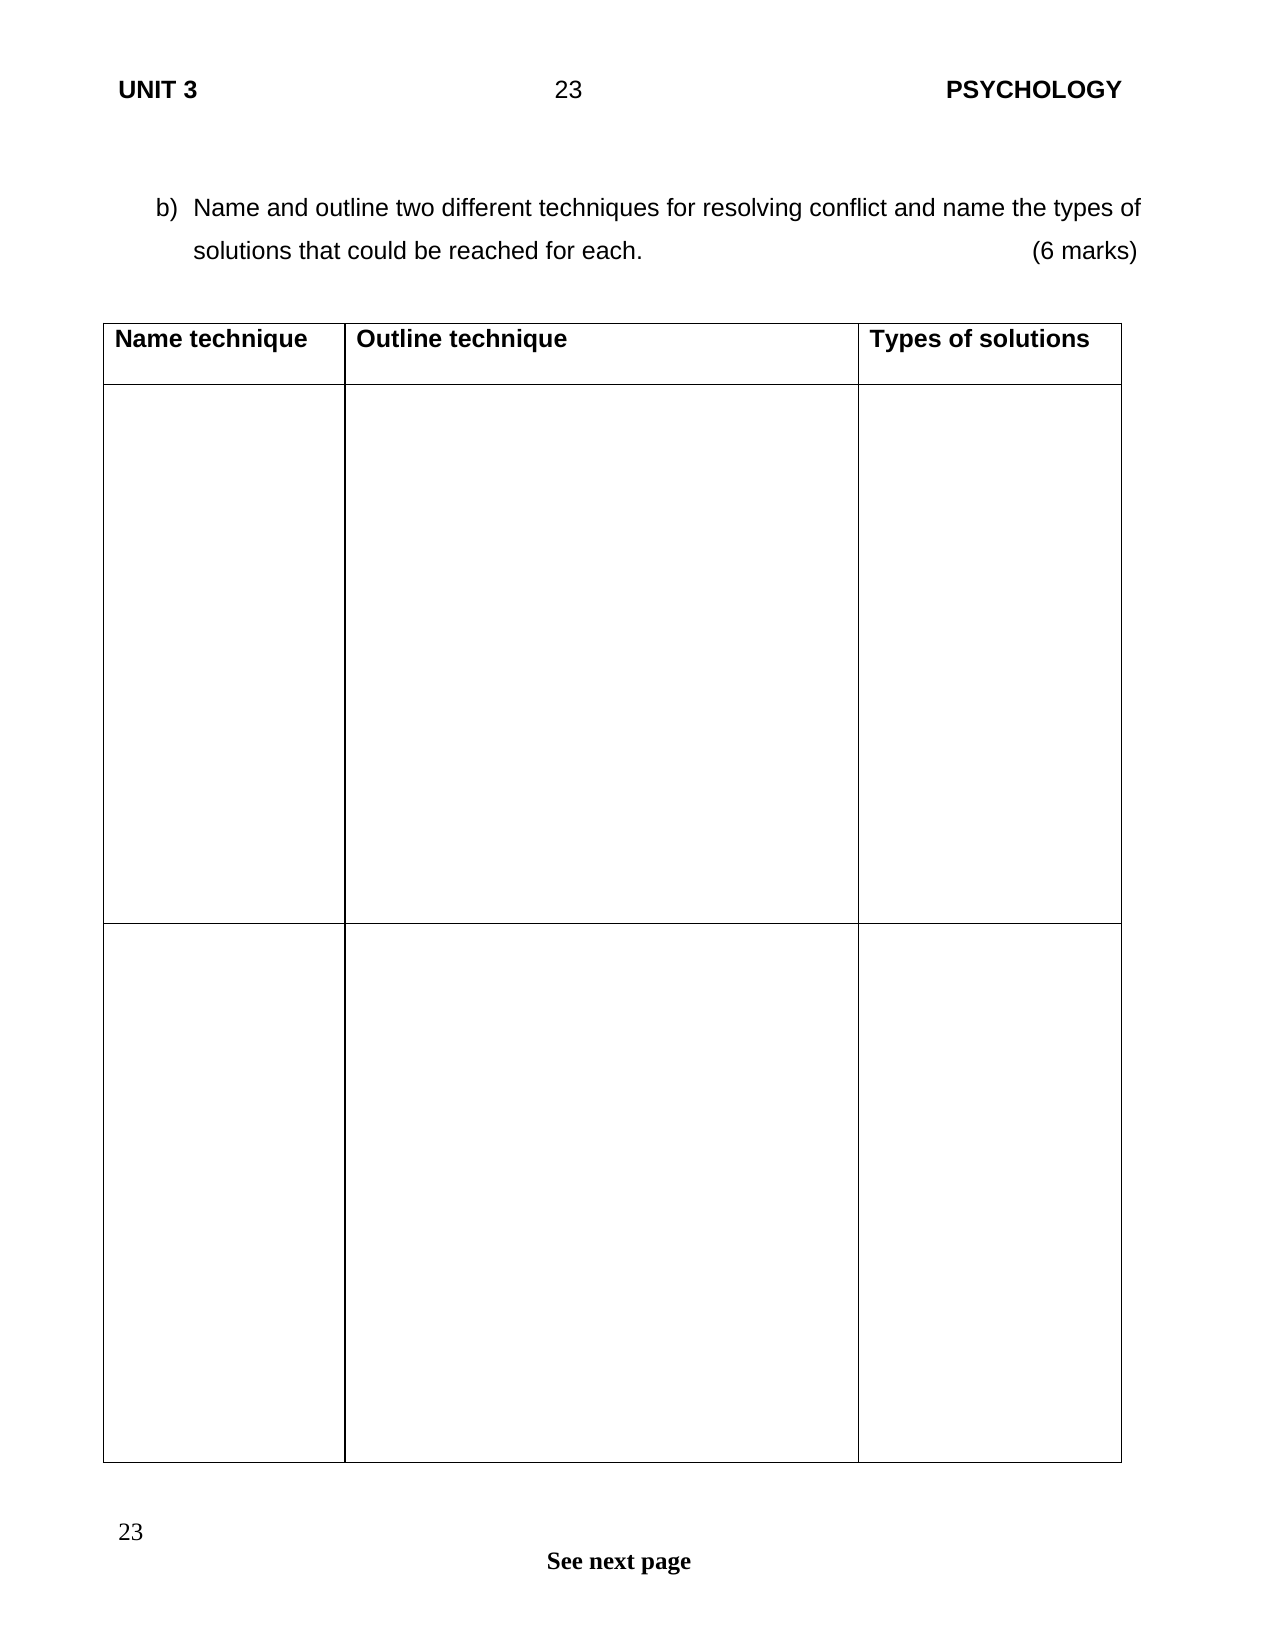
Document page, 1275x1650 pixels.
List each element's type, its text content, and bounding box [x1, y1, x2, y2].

table_cell [104, 385, 344, 923]
table_cell [859, 385, 1121, 923]
table_cell [346, 924, 858, 1462]
table_cell [346, 385, 858, 923]
table_header Outline technique [346, 324, 858, 384]
table_header Name technique [104, 324, 344, 384]
table_cell [859, 924, 1121, 1462]
list Name and outline two different techniques for resolving conflict and name the types of solutions that could be reached for each. (6 marks) [156, 193, 1157, 308]
table_cell [104, 924, 344, 1462]
table_header Types of solutions [859, 324, 1121, 384]
